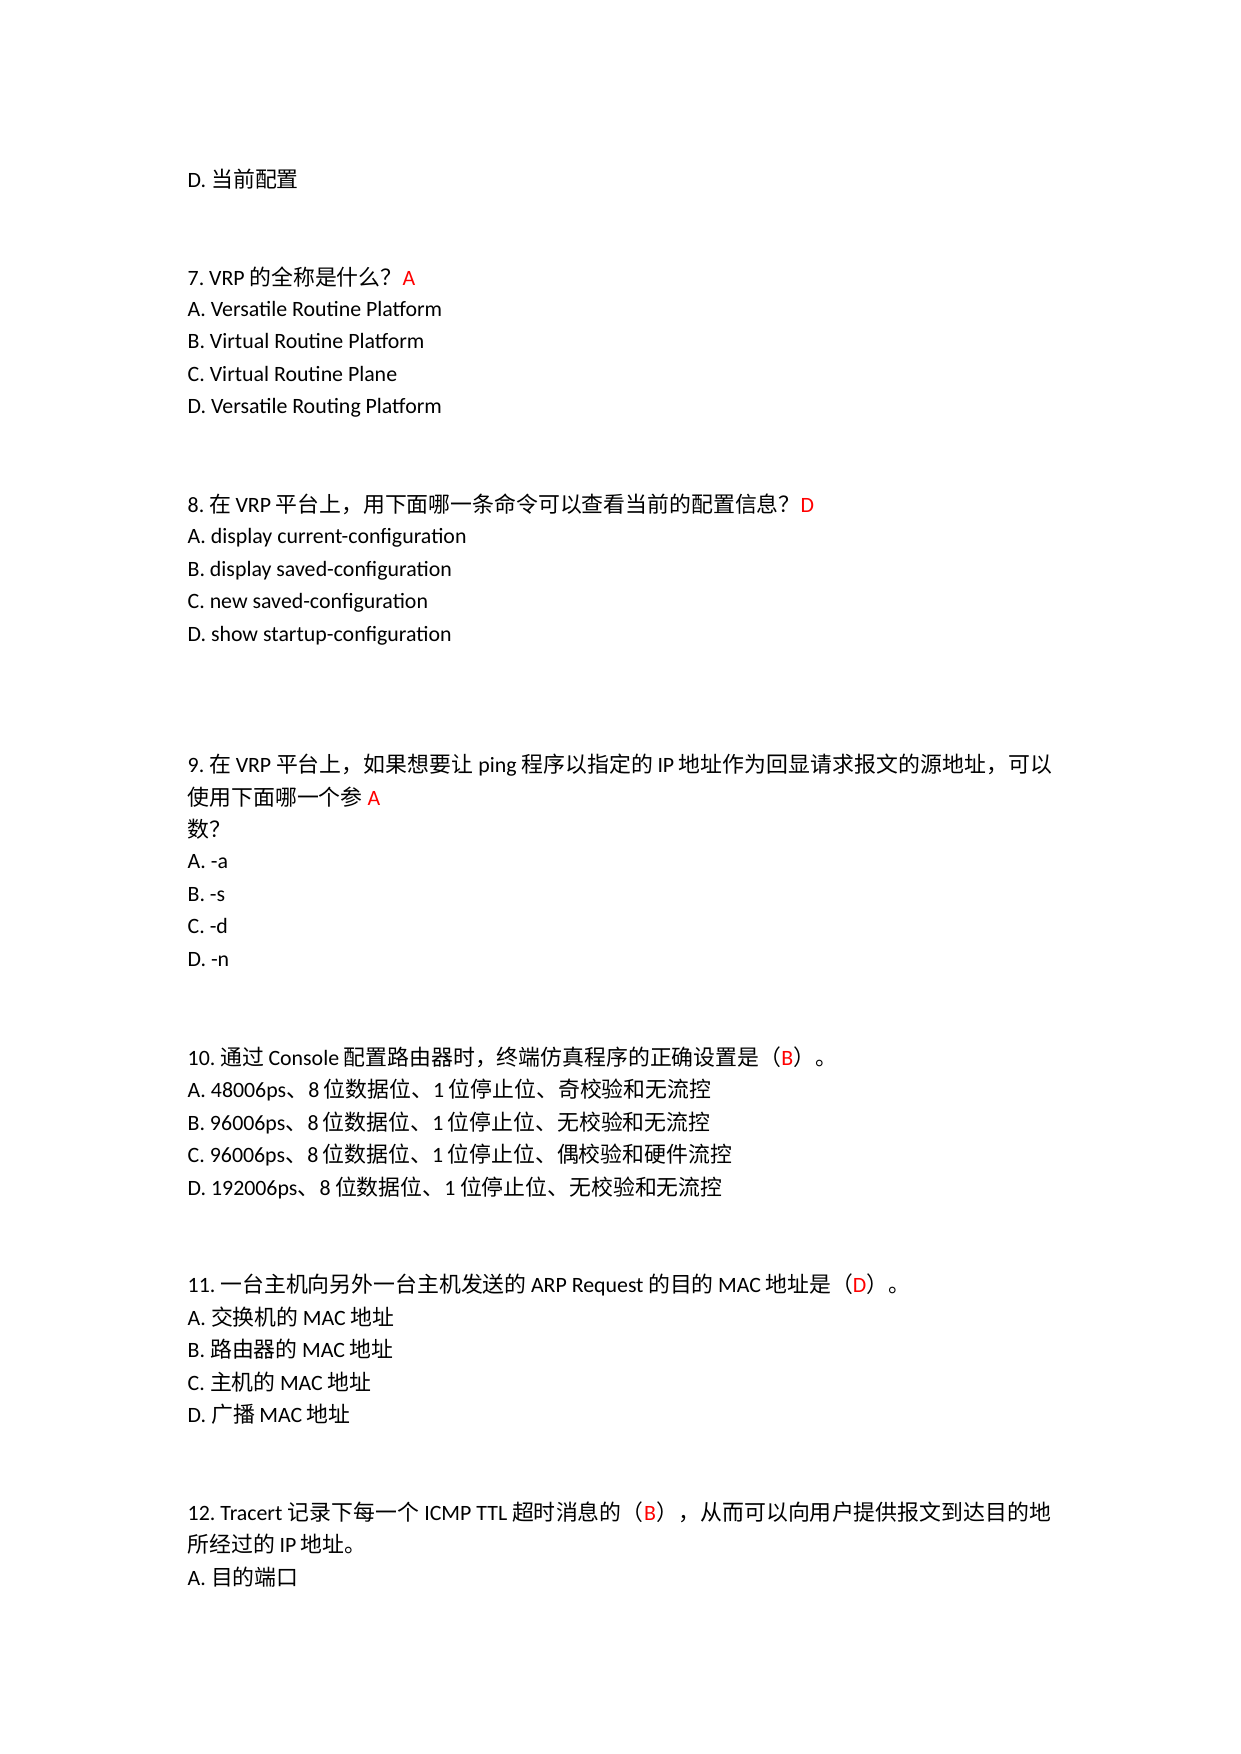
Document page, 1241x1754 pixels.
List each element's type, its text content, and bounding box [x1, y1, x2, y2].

text B. Virtual Routine Platform [187, 324, 1053, 357]
text B. -s [187, 877, 1053, 909]
text 数？ [187, 812, 1053, 844]
text C. 96006ps、8位数据位、1位停止位、偶校验和硬件流控 [187, 1137, 1053, 1169]
text C. 主机的MAC地址 [187, 1364, 1053, 1397]
text C. Virtual Routine Plane [187, 357, 1053, 389]
text C. new saved-configuration [187, 584, 1053, 617]
text 11. 一台主机向另外一台主机发送的ARP Request的目的MAC地址是（D）。 [187, 1267, 1053, 1299]
text 9. 在VRP平台上，如果想要让ping程序以指定的IP地址作为回显请求报文的源地址，可以使用下面哪一个参 A [187, 747, 1053, 812]
text D. 192006ps、8位数据位、1位停止位、无校验和无流控 [187, 1169, 1053, 1202]
text D. 广播MAC地址 [187, 1397, 1053, 1429]
text 12. Tracert 记录下每一个ICMP TTL超时消息的（B），从而可以向用户提供报文到达目的地所经过的IP地址。 [187, 1494, 1053, 1559]
text C. -d [187, 909, 1053, 942]
text B. 96006ps、8位数据位、1位停止位、无校验和无流控 [187, 1104, 1053, 1137]
text B. 路由器的MAC地址 [187, 1332, 1053, 1364]
text D. -n [187, 942, 1053, 974]
text A. display current-configuration [187, 519, 1053, 552]
text 7. VRP的全称是什么？A [187, 259, 1053, 292]
text A. 目的端口 [187, 1559, 1053, 1592]
text 10. 通过Console配置路由器时，终端仿真程序的正确设置是（B）。 [187, 1039, 1053, 1072]
text D. show startup-configuration [187, 617, 1053, 649]
text A. -a [187, 844, 1053, 877]
text A. 48006ps、8位数据位、1位停止位、奇校验和无流控 [187, 1072, 1053, 1104]
text A. Versatile Routine Platform [187, 292, 1053, 324]
text D. 当前配置 [187, 162, 1053, 194]
text D. Versatile Routing Platform [187, 389, 1053, 422]
text 8. 在VRP平台上，用下面哪一条命令可以查看当前的配置信息？D [187, 487, 1053, 519]
text A. 交换机的MAC地址 [187, 1299, 1053, 1332]
text B. display saved-configuration [187, 552, 1053, 584]
